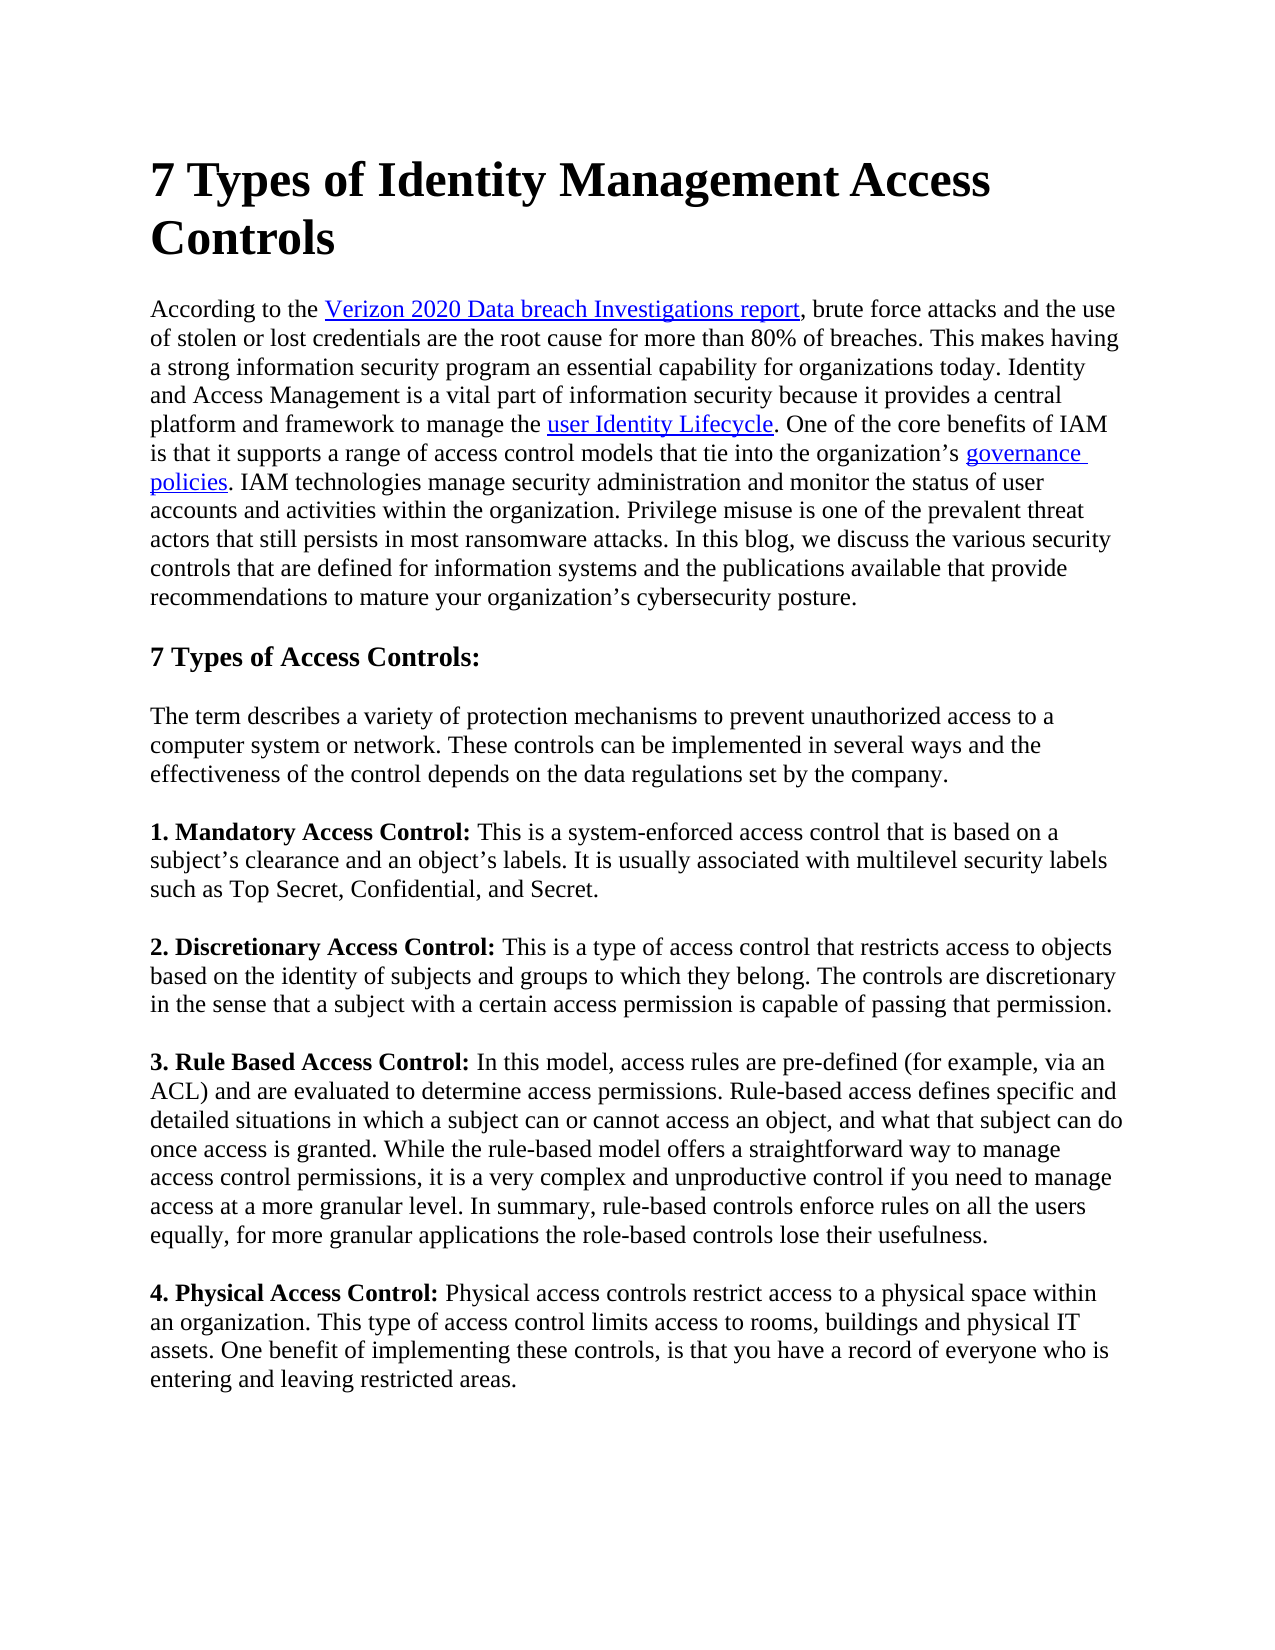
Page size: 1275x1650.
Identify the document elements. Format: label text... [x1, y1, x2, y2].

text 3. Rule Based Access Control: In this model, access rules are pre-defined (for example, via an ACL) and are evaluated to determine access permissions. Rule-based access defines specific and detailed situations in which a subject can or cannot access an object, and what that subject can do once access is granted. While the rule-based model offers a straightforward way to manage access control permissions, it is a very complex and unproductive control if you need to manage access at a more granular level. In summary, rule-based controls enforce rules on all the users equally, for more granular applications the role-based controls lose their usefulness. [150, 1047, 1125, 1249]
text 1. Mandatory Access Control: This is a system-enforced access control that is based on a subject’s clearance and an object’s labels. It is usually associated with multilevel security labels such as Top Secret, Confidential, and Secret. [150, 817, 1125, 903]
text 4. Physical Access Control: Physical access controls restrict access to a physical space within an organization. This type of access control limits access to rooms, buildings and physical IT assets. One benefit of implementing these controls, is that you have a record of everyone who is entering and leaving restricted areas. [150, 1278, 1125, 1393]
text 2. Discretionary Access Control: This is a type of access control that restricts access to objects based on the identity of subjects and groups to which they belong. The controls are discretionary in the sense that a subject with a certain access permission is capable of passing that permission. [150, 932, 1125, 1018]
text 7 Types of Access Controls: [150, 639, 1125, 672]
text According to the Verizon 2020 Data breach Investigations report, brute force attacks and the use of stolen or lost credentials are the root cause for more than 80% of breaches. This makes having a strong information security program an essential capability for organizations today. Identity and Access Management is a vital part of information security because it provides a central platform and framework to manage the user Identity Lifecycle. One of the core benefits of IAM is that it supports a range of access control models that tie into the organization’s governance policies. IAM technologies manage security administration and monitor the status of user accounts and activities within the organization. Privilege misuse is one of the prevalent threat actors that still persists in most ransomware attacks. In this blog, we discuss the various security controls that are defined for information systems and the publications available that provide recommendations to mature your organization’s cybersecurity posture. [150, 294, 1125, 610]
text 7 Types of Identity Management Access Controls [150, 150, 1125, 265]
text The term describes a variety of protection mechanisms to prevent unauthorized access to a computer system or network. These controls can be implemented in several ways and the effectiveness of the control depends on the data regulations set by the company. [150, 701, 1125, 787]
